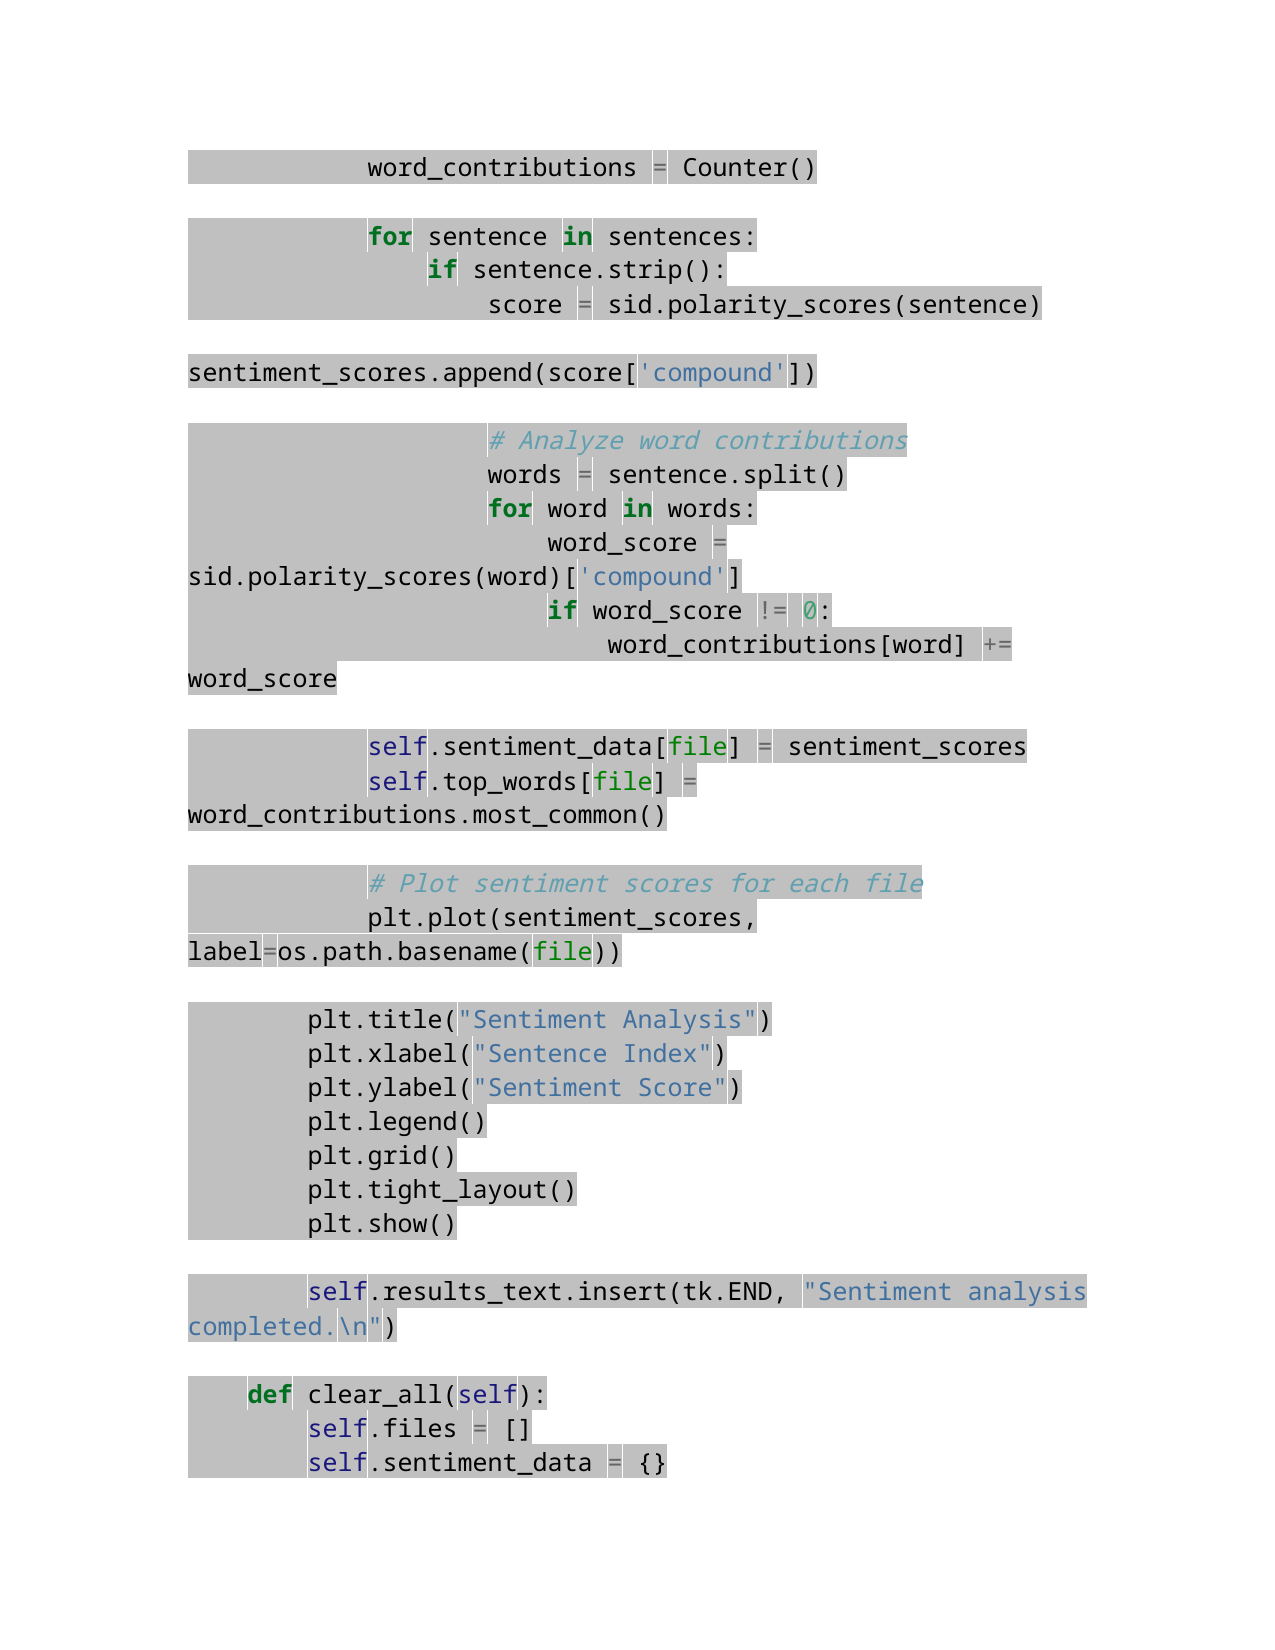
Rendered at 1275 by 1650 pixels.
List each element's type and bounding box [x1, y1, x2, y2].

text [187, 150, 1087, 1478]
